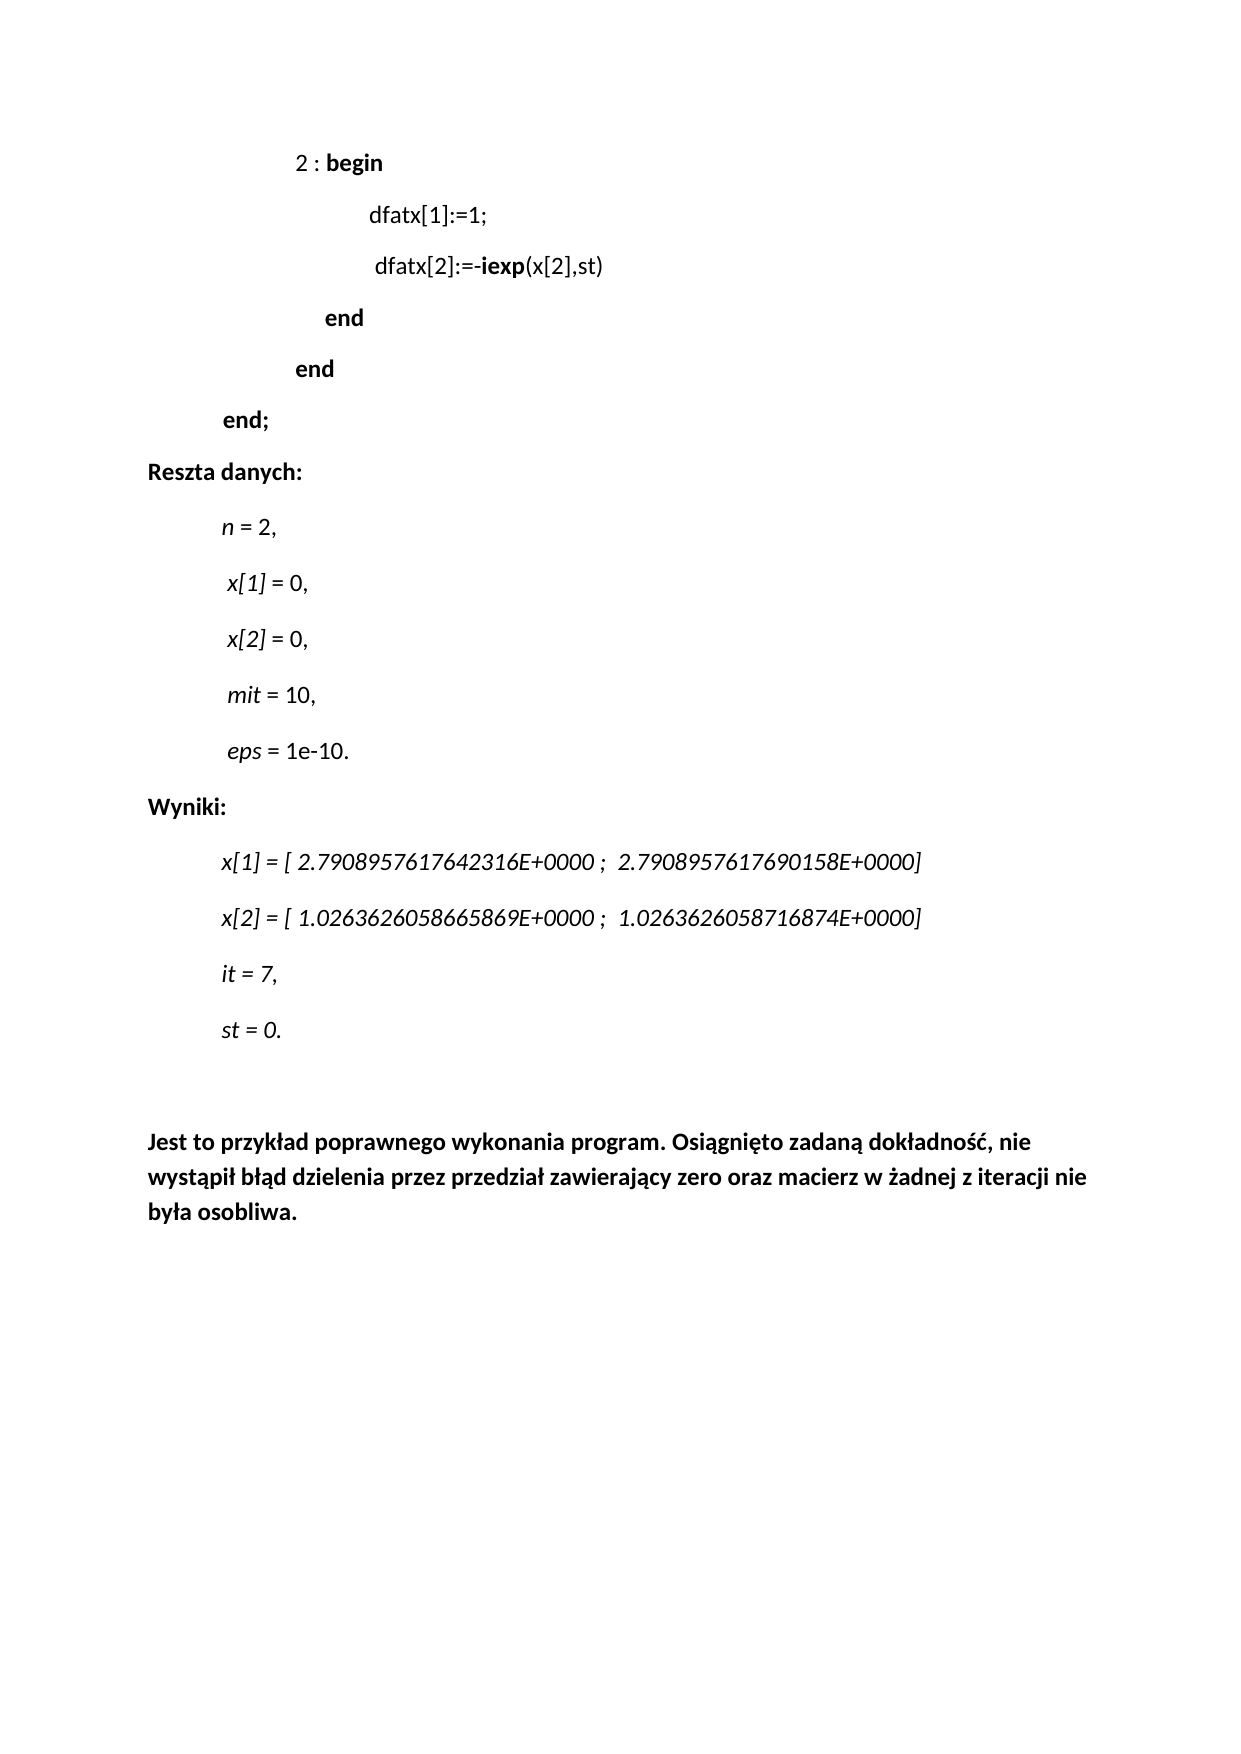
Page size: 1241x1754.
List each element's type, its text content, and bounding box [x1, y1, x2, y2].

text x[1] = [ 2.7908957617642316E+0000 ; 2.7908957617690158E+0000] [221, 847, 1093, 877]
text 2 : begin [223, 148, 1093, 178]
text x[2] = [ 1.0263626058665869E+0000 ; 1.0263626058716874E+0000] [221, 902, 1093, 933]
text st = 0. [148, 1014, 1093, 1044]
text Wyniki: [148, 791, 1093, 821]
text Jest to przykład poprawnego wykonania program. Osiągnięto zadaną dokładność, nie wystąpił błąd dzielenia przez przedział zawierający zero oraz macierz w żadnej z iteracji nie była osobliwa. [148, 1126, 1093, 1226]
text n = 2, [221, 512, 1093, 542]
text dfatx[2]:=-iexp(x[2],st) [223, 250, 1093, 281]
text eps = 1e-10. [221, 735, 1093, 765]
text end [223, 353, 1093, 383]
text dfatx[1]:=1; [223, 199, 1093, 229]
text it = 7, [221, 958, 1093, 989]
text end [223, 302, 1093, 332]
text Reszta danych: [148, 456, 1093, 486]
text mit = 10, [221, 679, 1093, 709]
text x[1] = 0, [221, 567, 1093, 598]
text end; [223, 404, 1093, 435]
text x[2] = 0, [221, 623, 1093, 654]
